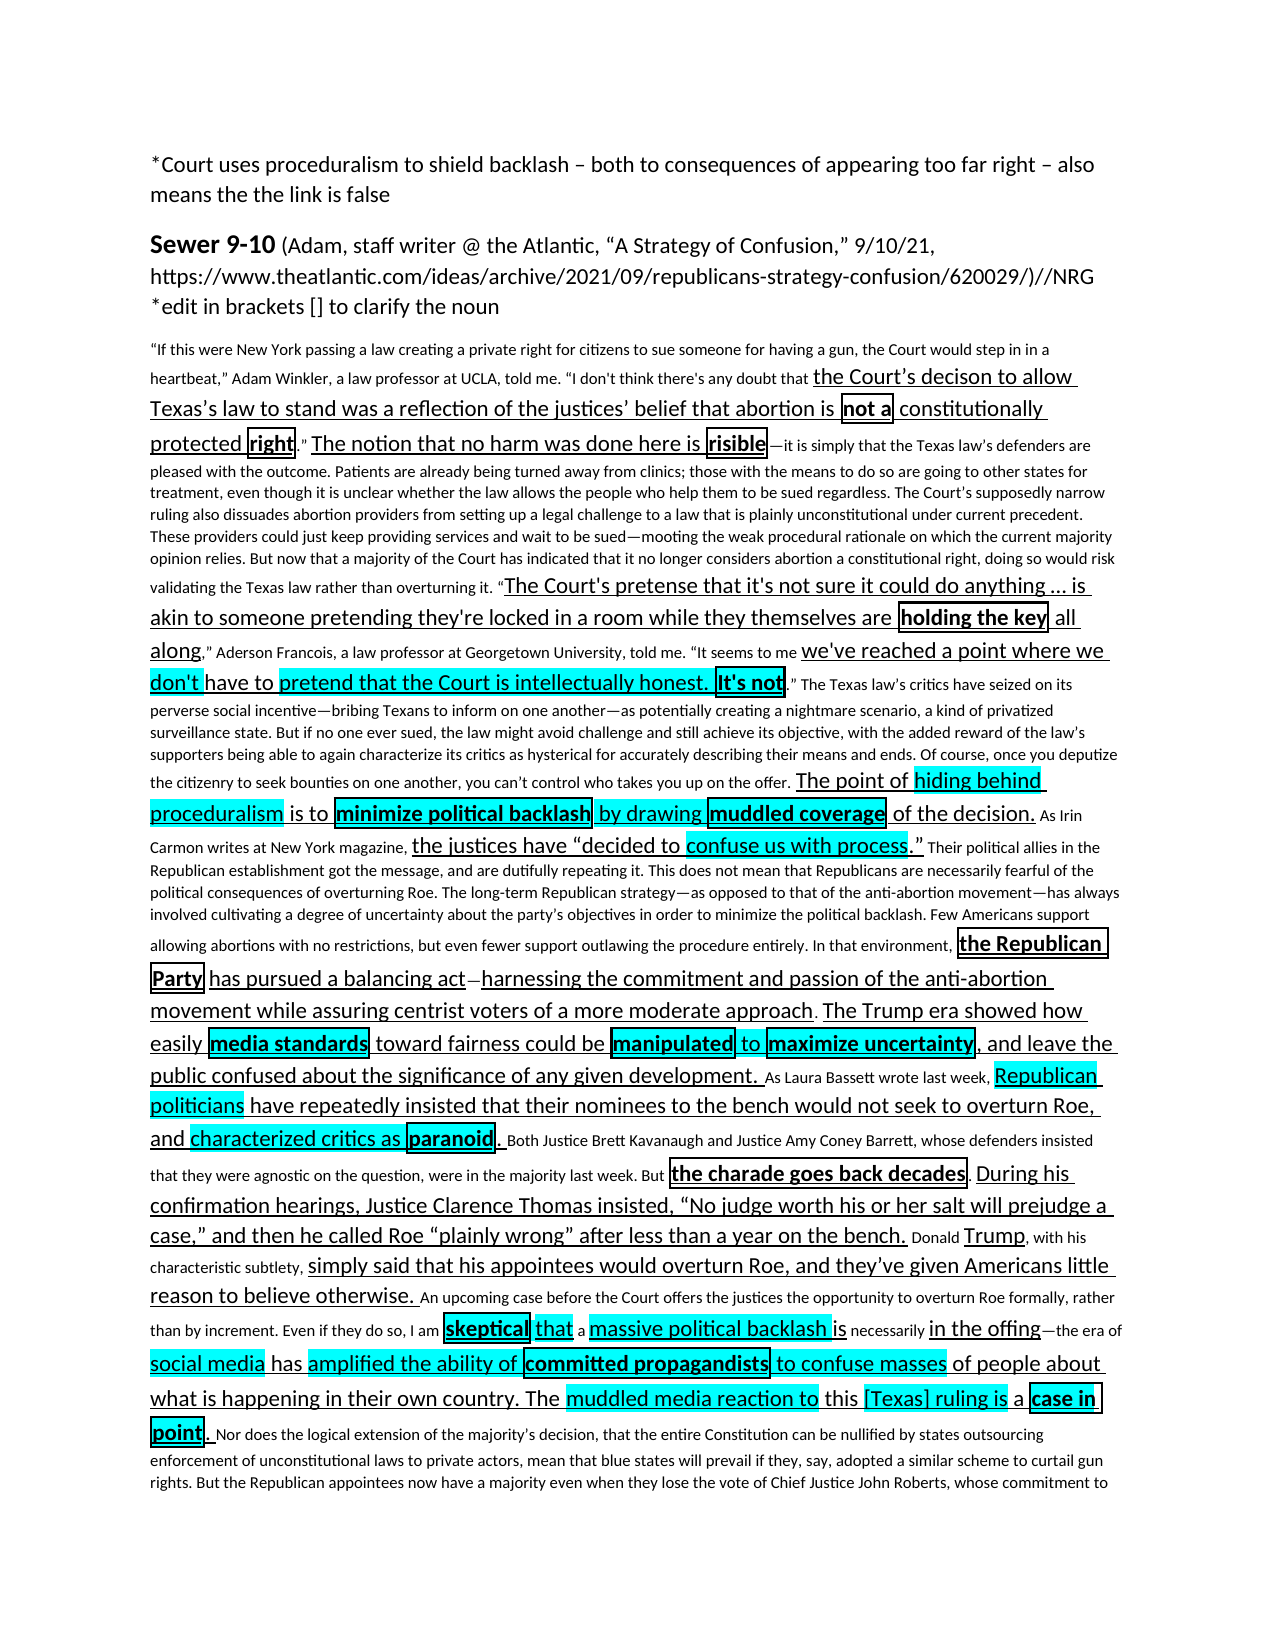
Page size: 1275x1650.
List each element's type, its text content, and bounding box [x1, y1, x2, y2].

text *Court uses proceduralism to shield backlash – both to consequences of appearing too far right – also means the the link is false [150, 150, 1125, 208]
text Sewer 9-10 (Adam, staff writer @ the Atlantic, “A Strategy of Confusion,” 9/10/21, https://www.theatlantic.com/ideas/archive/2021/09/republicans-strategy-confusion/620029/)//NRG *edit in brackets [] to clarify the noun [150, 227, 1125, 321]
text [150, 339, 1125, 1492]
